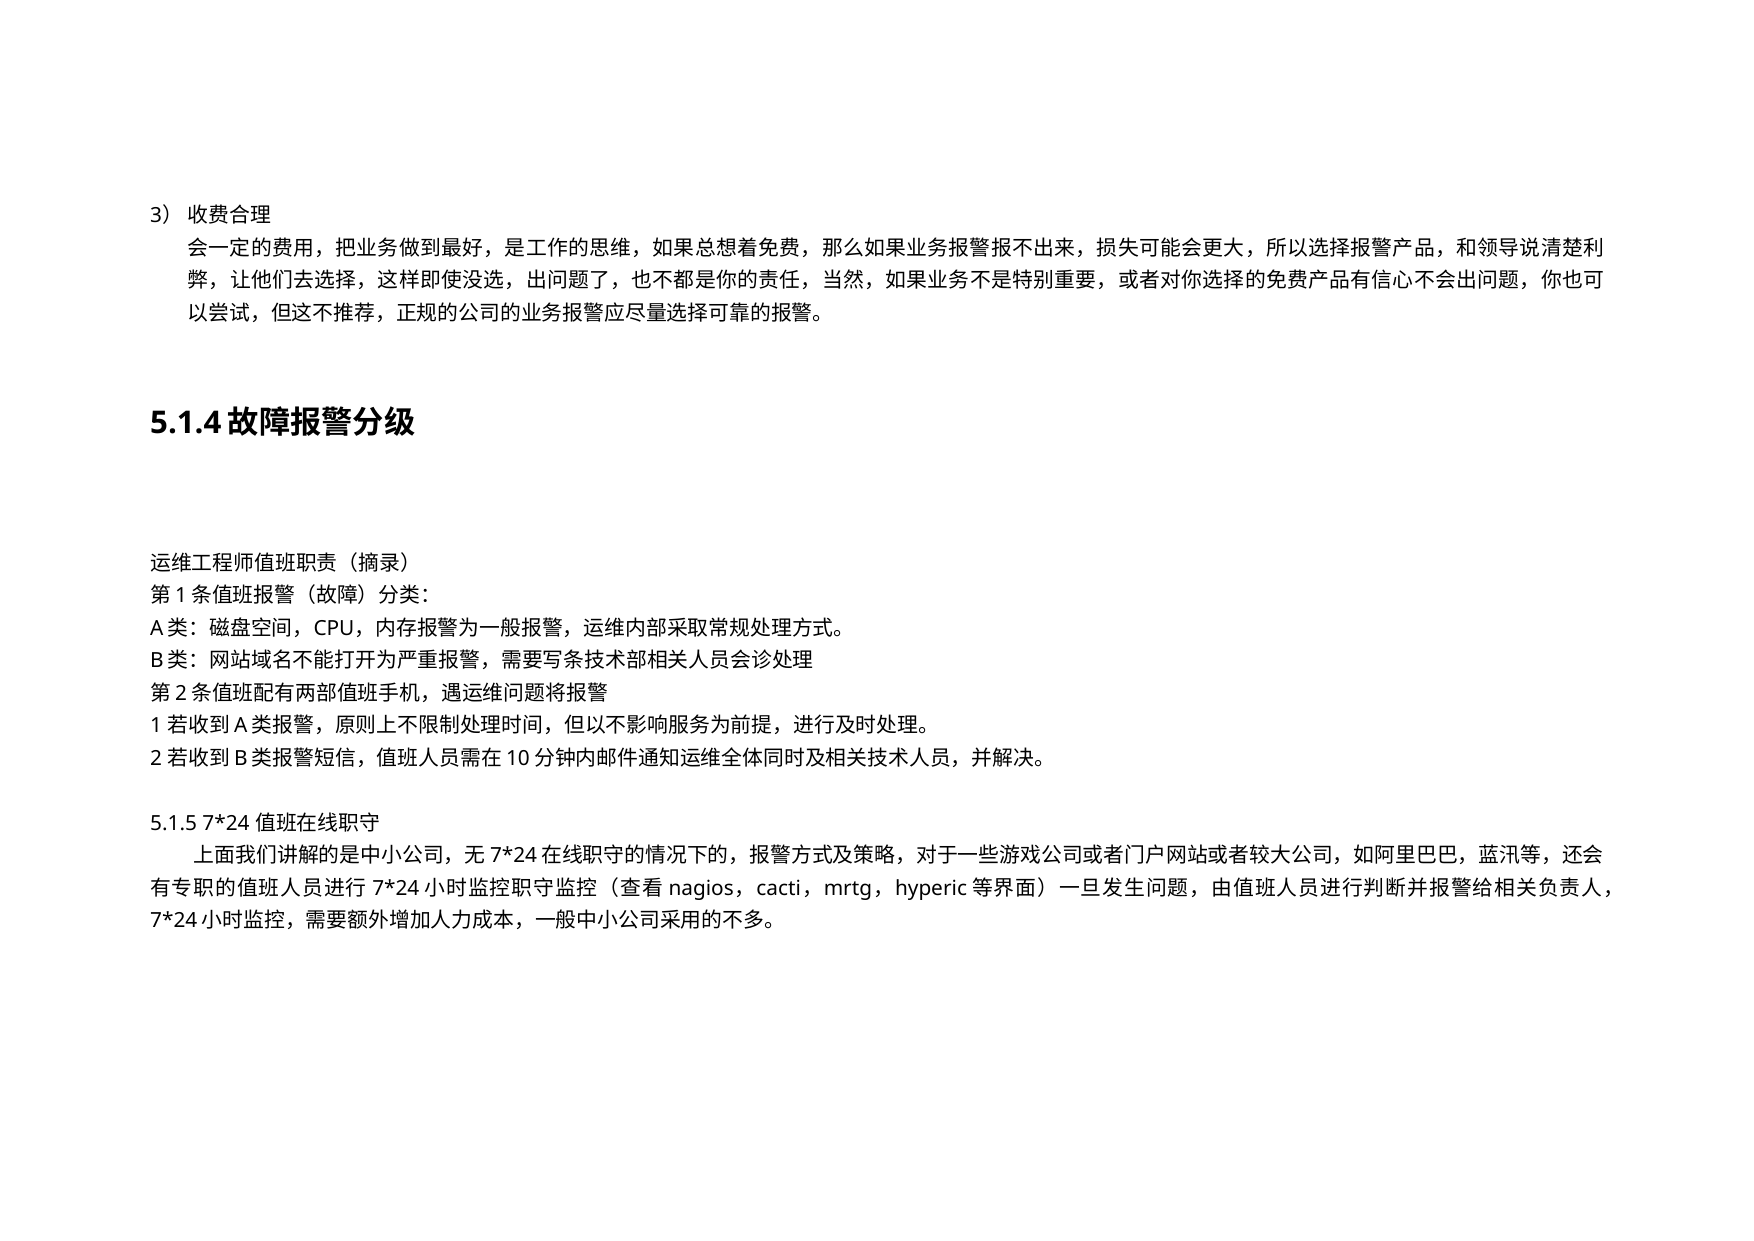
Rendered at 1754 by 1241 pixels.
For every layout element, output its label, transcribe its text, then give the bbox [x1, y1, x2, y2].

text 第1条值班报警（故障）分类： [150, 577, 1604, 610]
list 收费合理 [150, 198, 1604, 230]
subtitle 5.1.4故障报警分级 [150, 387, 1604, 452]
text 上面我们讲解的是中小公司，无7*24在线职守的情况下的，报警方式及策略，对于一些游戏公司或者门户网站或者较大公司，如阿里巴巴，蓝汛等，还会有专职的值班人员进行7*24小时监控职守监控（查看nagios，cacti，mrtg，hyperic等界面）一旦发生问题，由值班人员进行判断并报警给相关负责人，7*24小时监控，需要额外增加人力成本，一般中小公司采用的不多。 [150, 837, 1604, 935]
text B类：网站域名不能打开为严重报警，需要写条技术部相关人员会诊处理 [150, 642, 1604, 675]
text 第2条值班配有两部值班手机，遇运维问题将报警 [150, 675, 1604, 707]
list 会一定的费用，把业务做到最好，是工作的思维，如果总想着免费，那么如果业务报警报不出来，损失可能会更大，所以选择报警产品，和领导说清楚利弊，让他们去选择，这样即使没选，出问题了，也不都是你的责任，当然，如果业务不是特别重要，或者对你选择的免费产品有信心不会出问题，你也可以尝试，但这不推荐，正规的公司的业务报警应尽量选择可靠的报警。 [187, 230, 1604, 328]
text 5.1.5 7*24 值班在线职守 [150, 805, 1604, 837]
text 1 若收到A类报警，原则上不限制处理时间，但以不影响服务为前提，进行及时处理。 [150, 707, 1604, 740]
text A类：磁盘空间，CPU，内存报警为一般报警，运维内部采取常规处理方式。 [150, 610, 1604, 642]
text 2 若收到B类报警短信，值班人员需在10分钟内邮件通知运维全体同时及相关技术人员，并解决。 [150, 740, 1604, 772]
text 运维工程师值班职责（摘录） [150, 545, 1604, 577]
